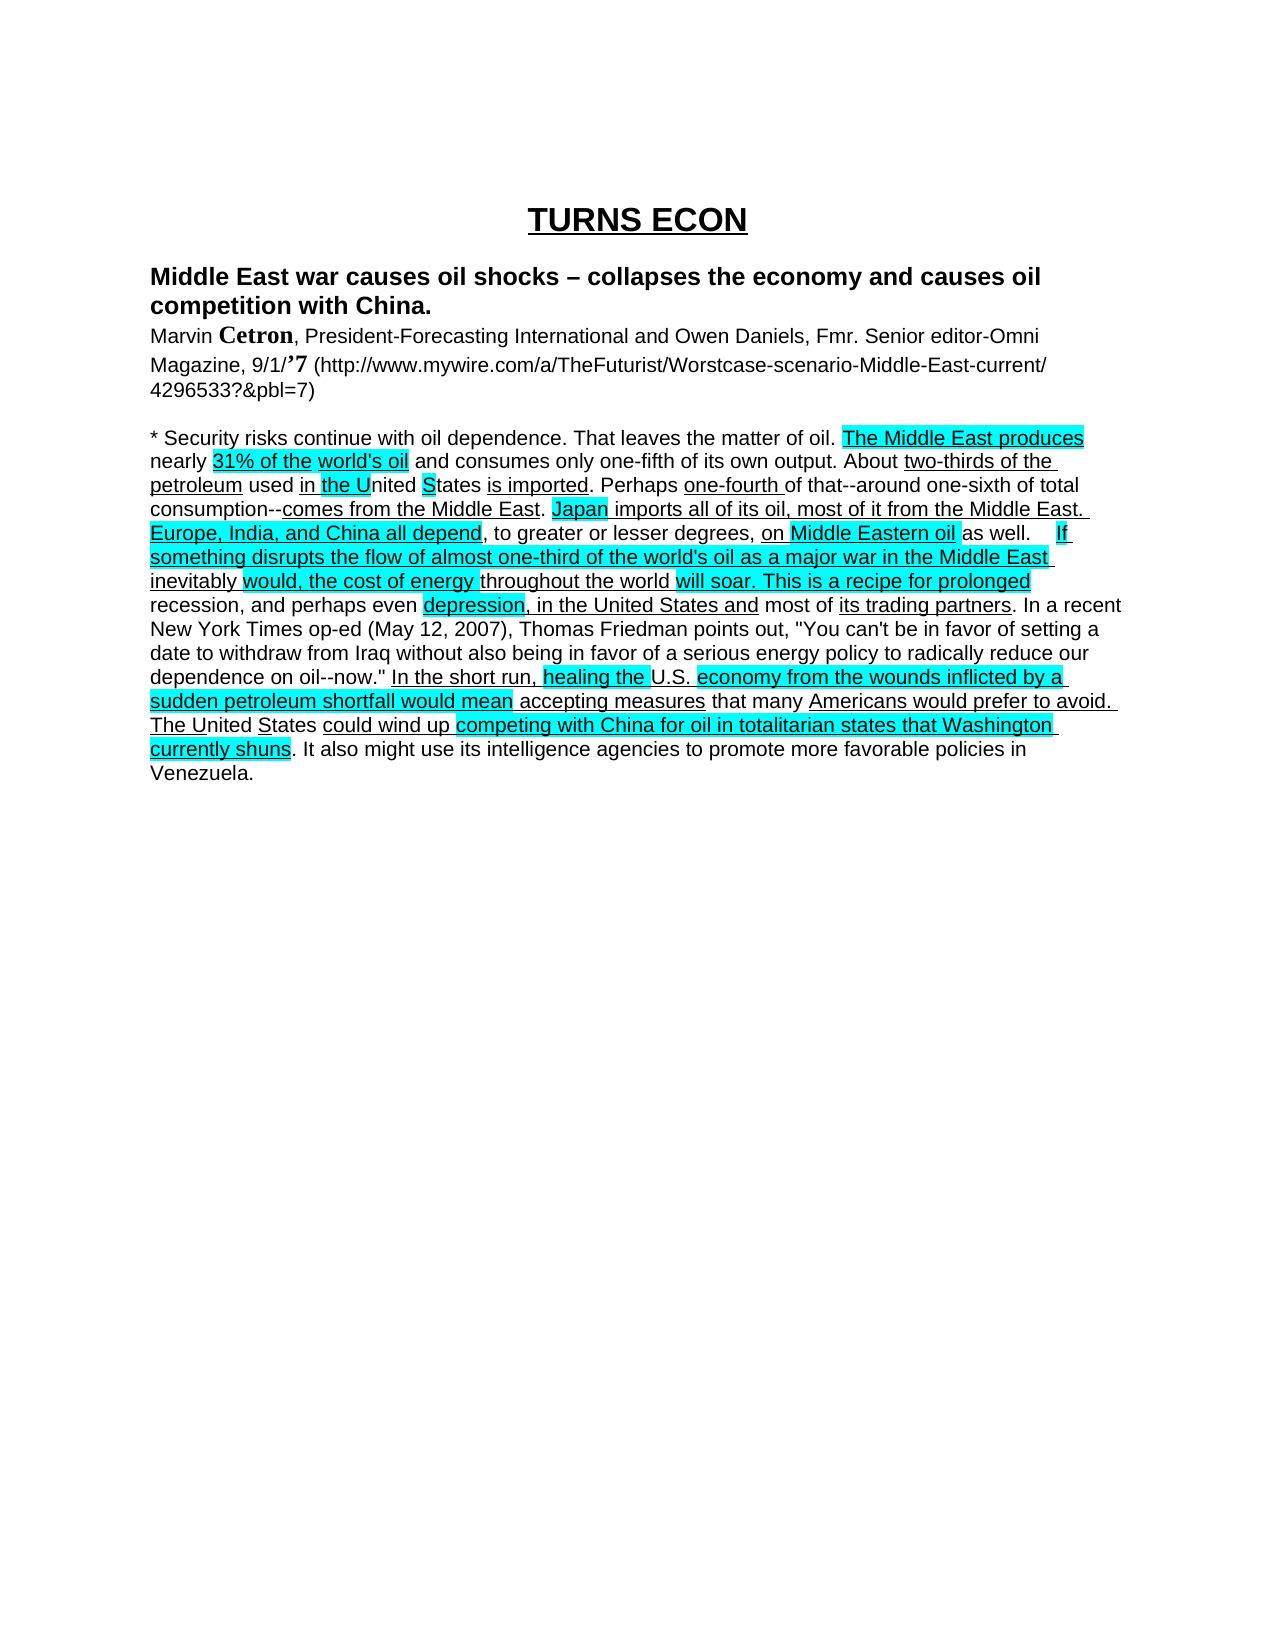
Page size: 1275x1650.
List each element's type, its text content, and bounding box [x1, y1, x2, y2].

text Middle East war causes oil shocks – collapses the economy and causes oil competition with China. [150, 262, 1125, 320]
subtitle turns econ [150, 200, 1125, 238]
text * Security risks continue with oil dependence. That leaves the matter of oil. The Middle East produces nearly 31% of the world's oil and consumes only one-fifth of its own output. About two-thirds of the petroleum used in the United States is imported. Perhaps one-fourth of that--around one-sixth of total consumption--comes from the Middle East. Japan imports all of its oil, most of it from the Middle East. Europe, India, and China all depend, to greater or lesser degrees, on Middle Eastern oil as well. If something disrupts the flow of almost one-third of the world's oil as a major war in the Middle East inevitably would, the cost of energy throughout the world will soar. This is a recipe for prolonged recession, and perhaps even depression, in the United States and most of its trading partners. In a recent New York Times op-ed (May 12, 2007), Thomas Friedman points out, "You can't be in favor of setting a date to withdraw from Iraq without also being in favor of a serious energy policy to radically reduce our dependence on oil--now." In the short run, healing the U.S. economy from the wounds inflicted by a sudden petroleum shortfall would mean accepting measures that many Americans would prefer to avoid. The United States could wind up competing with China for oil in totalitarian states that Washington currently shuns. It also might use its intelligence agencies to promote more favorable policies in Venezuela. [150, 425, 1125, 785]
text Marvin Cetron, President-Forecasting International and Owen Daniels, Fmr. Senior editor-Omni Magazine, 9/1/’7 (http://www.mywire.com/a/TheFuturist/Worstcase-scenario-Middle-East-current/4296533?&pbl=7) [150, 320, 1125, 401]
